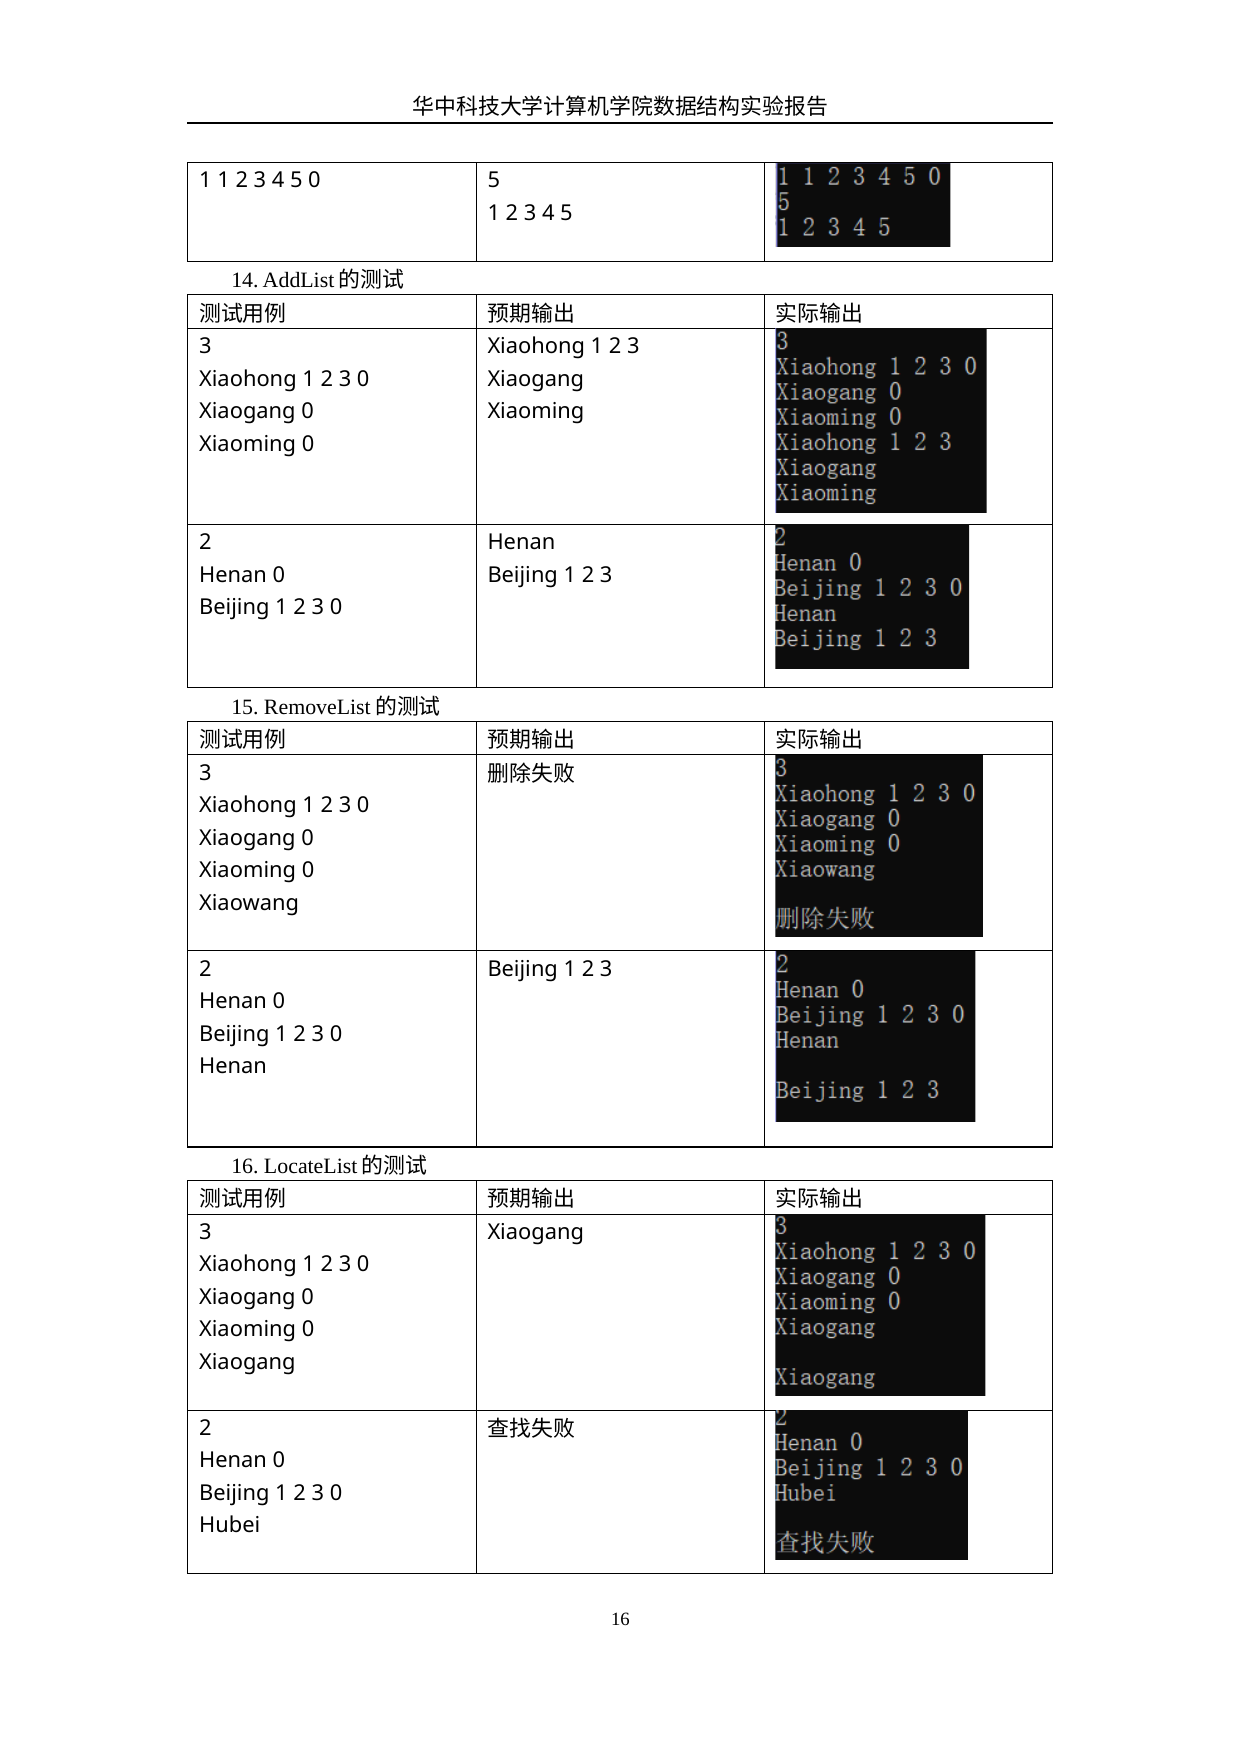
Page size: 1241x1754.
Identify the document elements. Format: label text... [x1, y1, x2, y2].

table_cell Henan Beijing 1 2 3 [477, 525, 764, 687]
table_cell 5 1 2 3 4 5 [477, 163, 764, 261]
table_header 预期输出 [477, 722, 764, 754]
table_cell 3 Xiaohong 1 2 3 0 Xiaogang 0 Xiaoming 0 Xiaogang [188, 1215, 476, 1409]
text 14. AddList的测试 [187, 262, 1053, 294]
table_cell 删除失败 [477, 755, 764, 950]
table_cell [765, 163, 1052, 261]
table_cell 2 Henan 0 Beijing 1 2 3 0 Henan [188, 951, 476, 1146]
table_cell [765, 1411, 1052, 1573]
table_header 测试用例 [188, 1181, 476, 1213]
table_cell Xiaogang [477, 1215, 764, 1409]
table_header 实际输出 [765, 1181, 1052, 1213]
table_cell [765, 755, 1052, 950]
text 15. RemoveList的测试 [187, 688, 1053, 721]
table_cell 2 Henan 0 Beijing 1 2 3 0 [188, 525, 476, 687]
text 16. LocateList的测试 [187, 1148, 1053, 1180]
table_cell 查找失败 [477, 1411, 764, 1573]
table_cell 3 Xiaohong 1 2 3 0 Xiaogang 0 Xiaoming 0 [188, 329, 476, 524]
table_header 实际输出 [765, 295, 1052, 328]
table_cell [765, 329, 1052, 524]
table_header 测试用例 [188, 295, 476, 328]
table_cell Xiaohong 1 2 3 Xiaogang Xiaoming [477, 329, 764, 524]
table_cell [765, 951, 1052, 1146]
table_header 预期输出 [477, 1181, 764, 1213]
table_header 测试用例 [188, 722, 476, 754]
table_header 实际输出 [765, 722, 1052, 754]
table_cell 3 Xiaohong 1 2 3 0 Xiaogang 0 Xiaoming 0 Xiaowang [188, 755, 476, 950]
table_cell 2 Henan 0 Beijing 1 2 3 0 Hubei [188, 1411, 476, 1573]
table_cell [765, 525, 1052, 687]
table_cell Beijing 1 2 3 [477, 951, 764, 1146]
table_cell [765, 1215, 1052, 1409]
table_cell 1 1 2 3 4 5 0 [188, 163, 476, 261]
table_header 预期输出 [477, 295, 764, 328]
